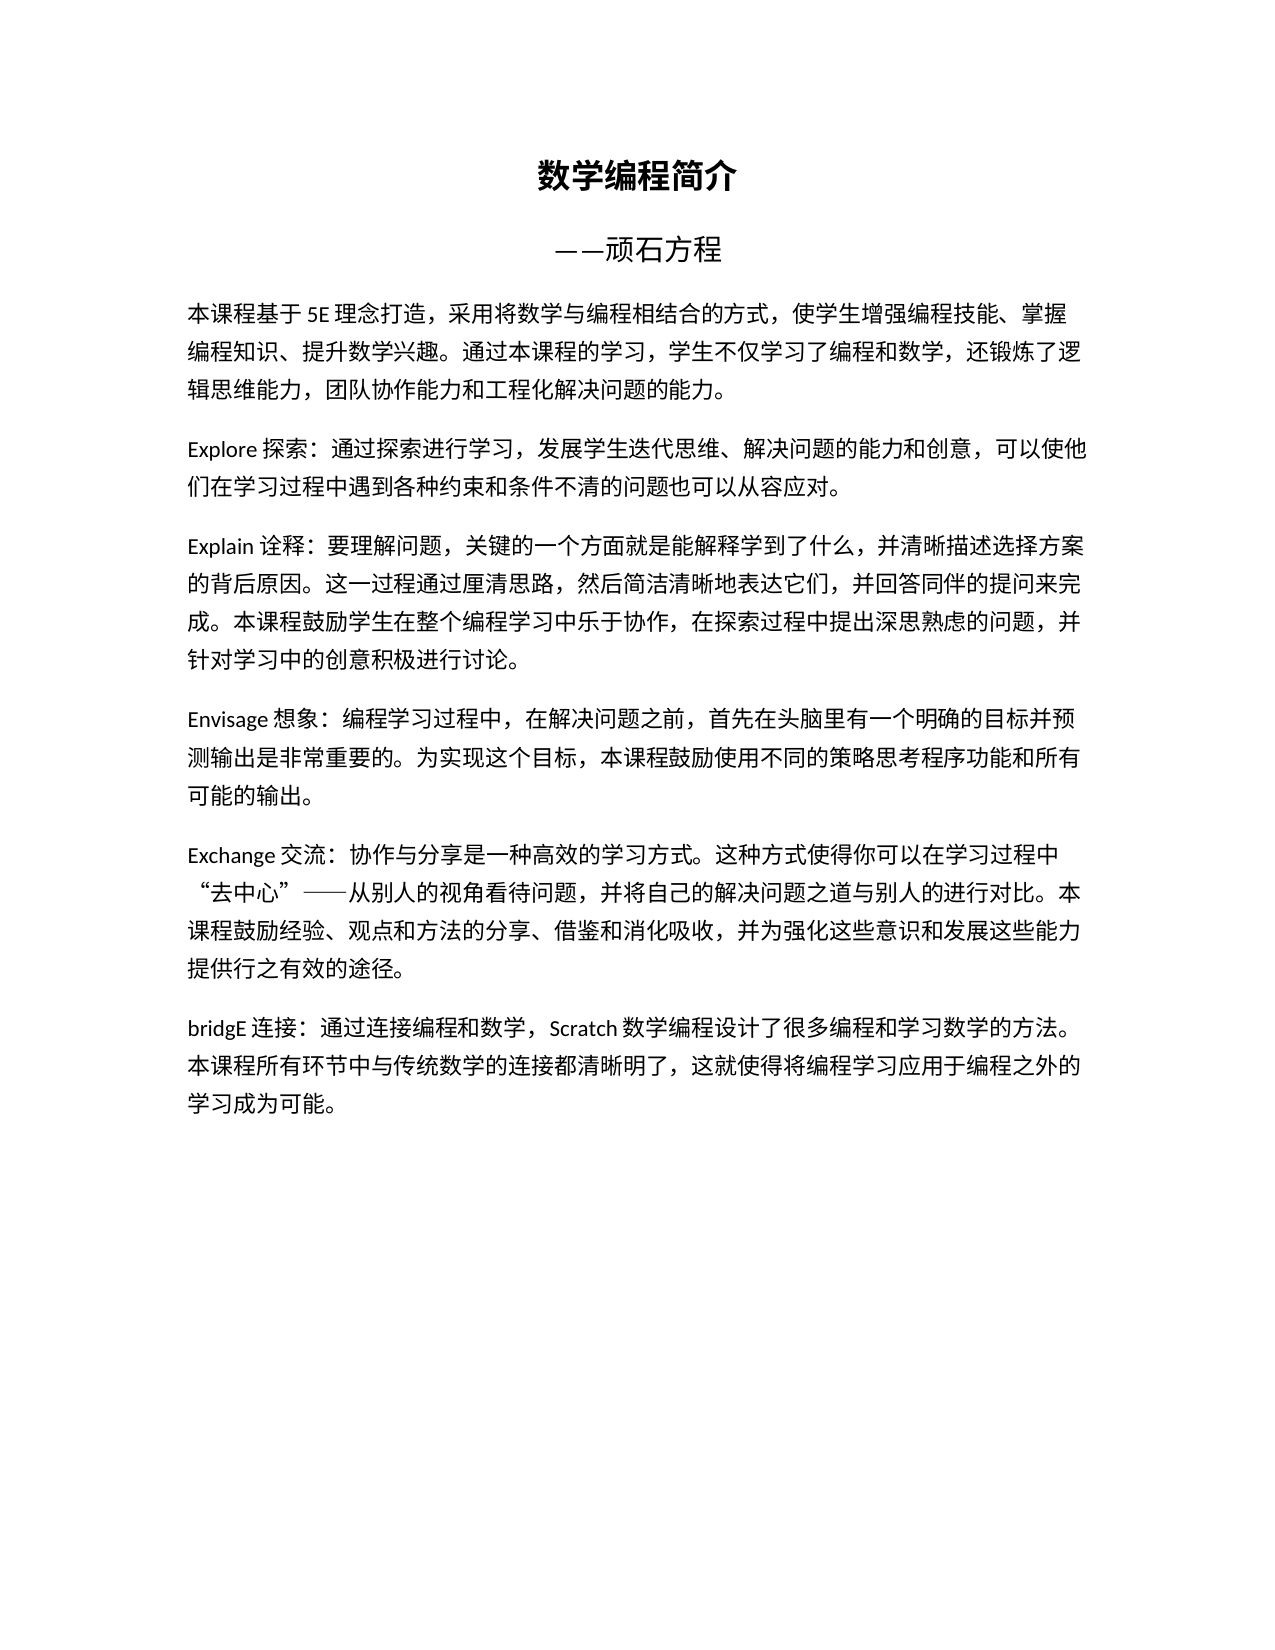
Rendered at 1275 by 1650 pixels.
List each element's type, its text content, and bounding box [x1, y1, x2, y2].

text Exchange交流：协作与分享是一种高效的学习方式。这种方式使得你可以在学习过程中“去中心”——从别人的视角看待问题，并将自己的解决问题之道与别人的进行对比。本课程鼓励经验、观点和方法的分享、借鉴和消化吸收，并为强化这些意识和发展这些能力提供行之有效的途径。 [187, 836, 1087, 984]
text Explain诠释：要理解问题，关键的一个方面就是能解释学到了什么，并清晰描述选择方案的背后原因。这一过程通过厘清思路，然后简洁清晰地表达它们，并回答同伴的提问来完成。本课程鼓励学生在整个编程学习中乐于协作，在探索过程中提出深思熟虑的问题，并针对学习中的创意积极进行讨论。 [187, 528, 1087, 676]
text 数学编程简介 [187, 150, 1087, 198]
text ——顽石方程 [187, 226, 1087, 268]
text Envisage想象：编程学习过程中，在解决问题之前，首先在头脑里有一个明确的目标并预测输出是非常重要的。为实现这个目标，本课程鼓励使用不同的策略思考程序功能和所有可能的输出。 [187, 701, 1087, 811]
text Explore探索：通过探索进行学习，发展学生迭代思维、解决问题的能力和创意，可以使他们在学习过程中遇到各种约束和条件不清的问题也可以从容应对。 [187, 431, 1087, 502]
text bridgE连接：通过连接编程和数学，Scratch数学编程设计了很多编程和学习数学的方法。本课程所有环节中与传统数学的连接都清晰明了，这就使得将编程学习应用于编程之外的学习成为可能。 [187, 1010, 1087, 1119]
text 本课程基于5E理念打造，采用将数学与编程相结合的方式，使学生增强编程技能、掌握编程知识、提升数学兴趣。通过本课程的学习，学生不仅学习了编程和数学，还锻炼了逻辑思维能力，团队协作能力和工程化解决问题的能力。 [187, 296, 1087, 405]
